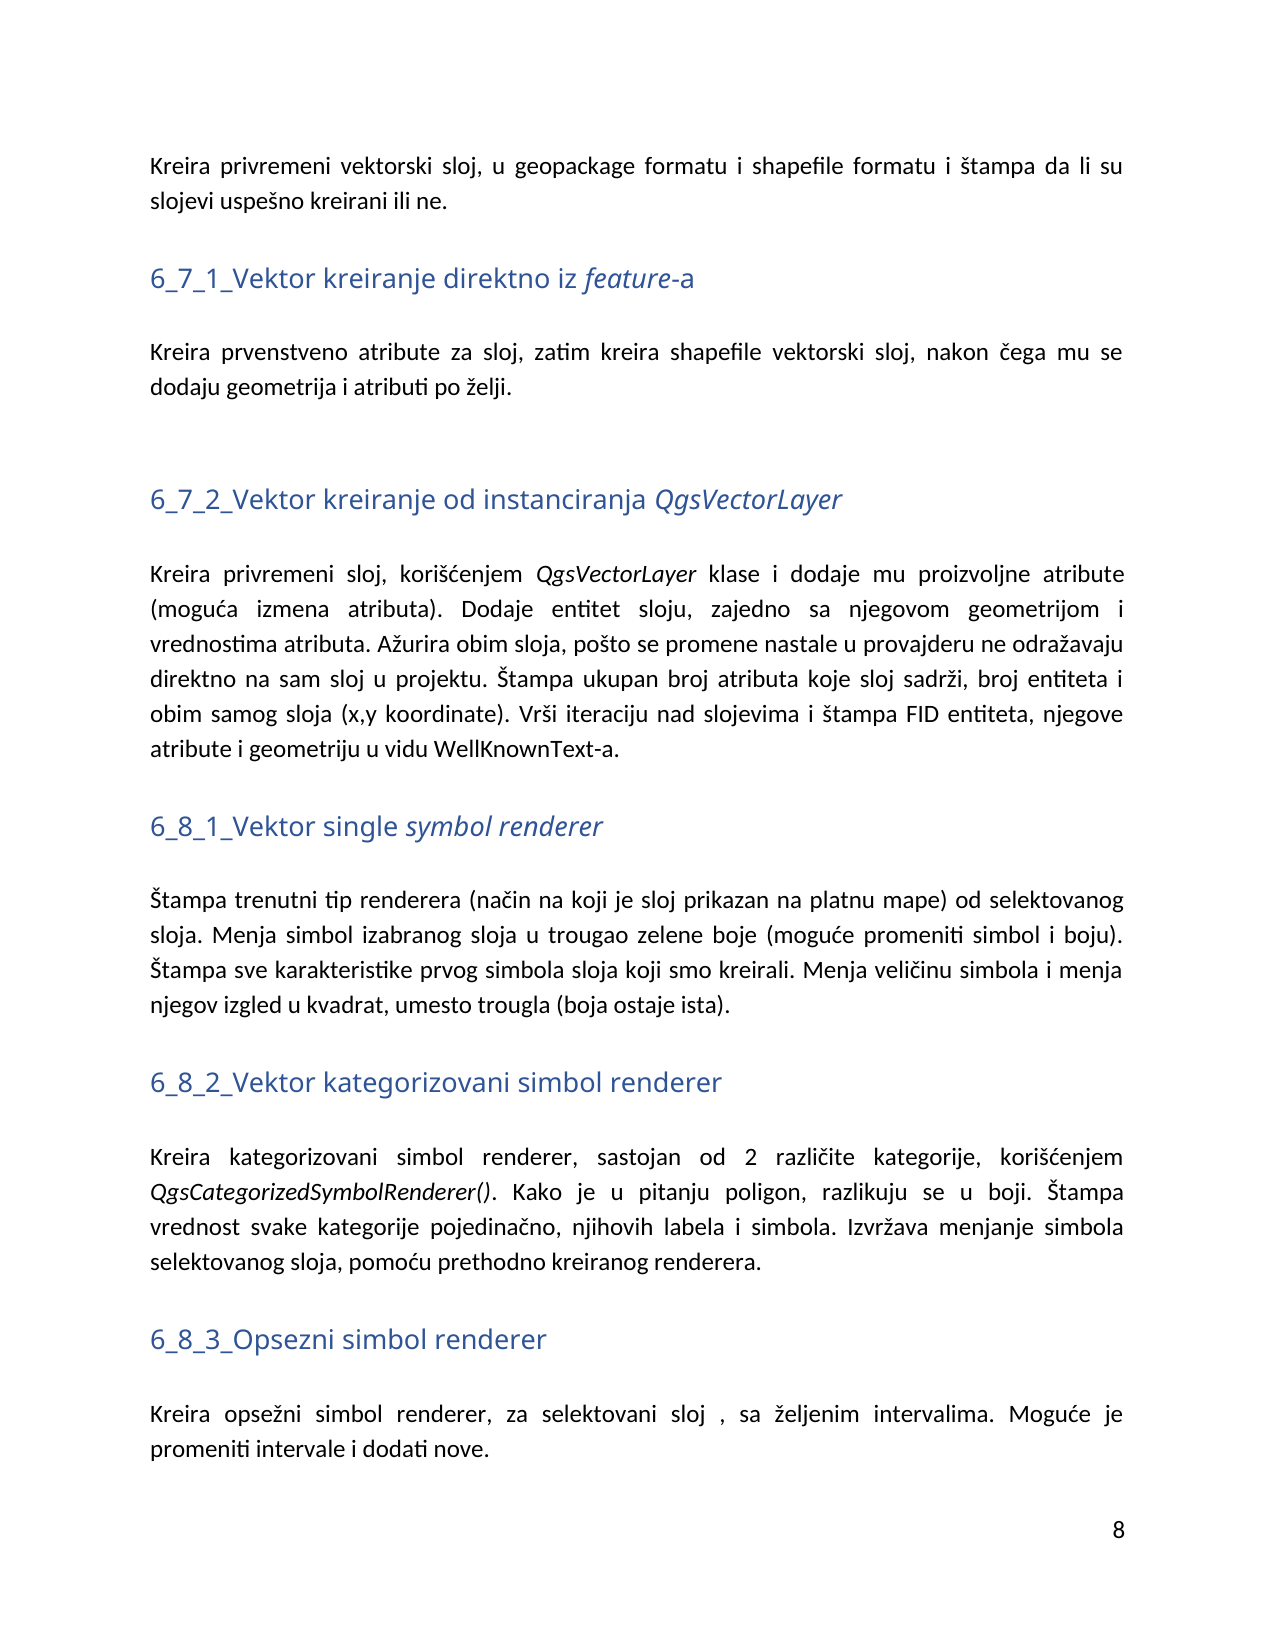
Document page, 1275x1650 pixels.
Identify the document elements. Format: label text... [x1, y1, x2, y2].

text Štampa trenutni tip renderera (način na koji je sloj prikazan na platnu mape) od selektovanog sloja. Menja simbol izabranog sloja u trougao zelene boje (moguće promeniti simbol i boju). Štampa sve karakteristike prvog simbola sloja koji smo kreirali. Menja veličinu simbola i menja njegov izgled u kvadrat, umesto trougla (boja ostaje ista). [150, 885, 1125, 1020]
subtitle 6_8_1_Vektor single symbol renderer [150, 807, 1125, 844]
text Kreira opsežni simbol renderer, za selektovani sloj , sa željenim intervalima. Moguće je promeniti intervale i dodati nove. [150, 1398, 1125, 1463]
subtitle 6_7_2_Vektor kreiranje od instanciranja QgsVectorLayer [150, 481, 1125, 518]
text Kreira kategorizovani simbol renderer, sastojan od 2 različite kategorije, korišćenjem QgsCategorizedSymbolRenderer(). Kako je u pitanju poligon, razlikuju se u boji. Štampa vrednost svake kategorije pojedinačno, njihovih labela i simbola. Izvržava menjanje simbola selektovanog sloja, pomoću prethodno kreiranog renderera. [150, 1141, 1125, 1277]
text Kreira prvenstveno atribute za sloj, zatim kreira shapefile vektorski sloj, nakon čega mu se dodaju geometrija i atributi po želji. [150, 337, 1125, 402]
text Kreira privremeni vektorski sloj, u geopackage formatu i shapefile formatu i štampa da li su slojevi uspešno kreirani ili ne. [150, 150, 1125, 216]
subtitle 6_7_1_Vektor kreiranje direktno iz feature-a [150, 259, 1125, 296]
subtitle 6_8_2_Vektor kategorizovani simbol renderer [150, 1064, 1125, 1101]
subtitle 6_8_3_Opsezni simbol renderer [150, 1320, 1125, 1357]
text Kreira privremeni sloj, korišćenjem QgsVectorLayer klase i dodaje mu proizvoljne atribute (moguća izmena atributa). Dodaje entitet sloju, zajedno sa njegovom geometrijom i vrednostima atributa. Ažurira obim sloja, pošto se promene nastale u provajderu ne odražavaju direktno na sam sloj u projektu. Štampa ukupan broj atributa koje sloj sadrži, broj entiteta i obim samog sloja (x,y koordinate). Vrši iteraciju nad slojevima i štampa FID entiteta, njegove atribute i geometriju u vidu WellKnownText-a. [150, 558, 1125, 764]
